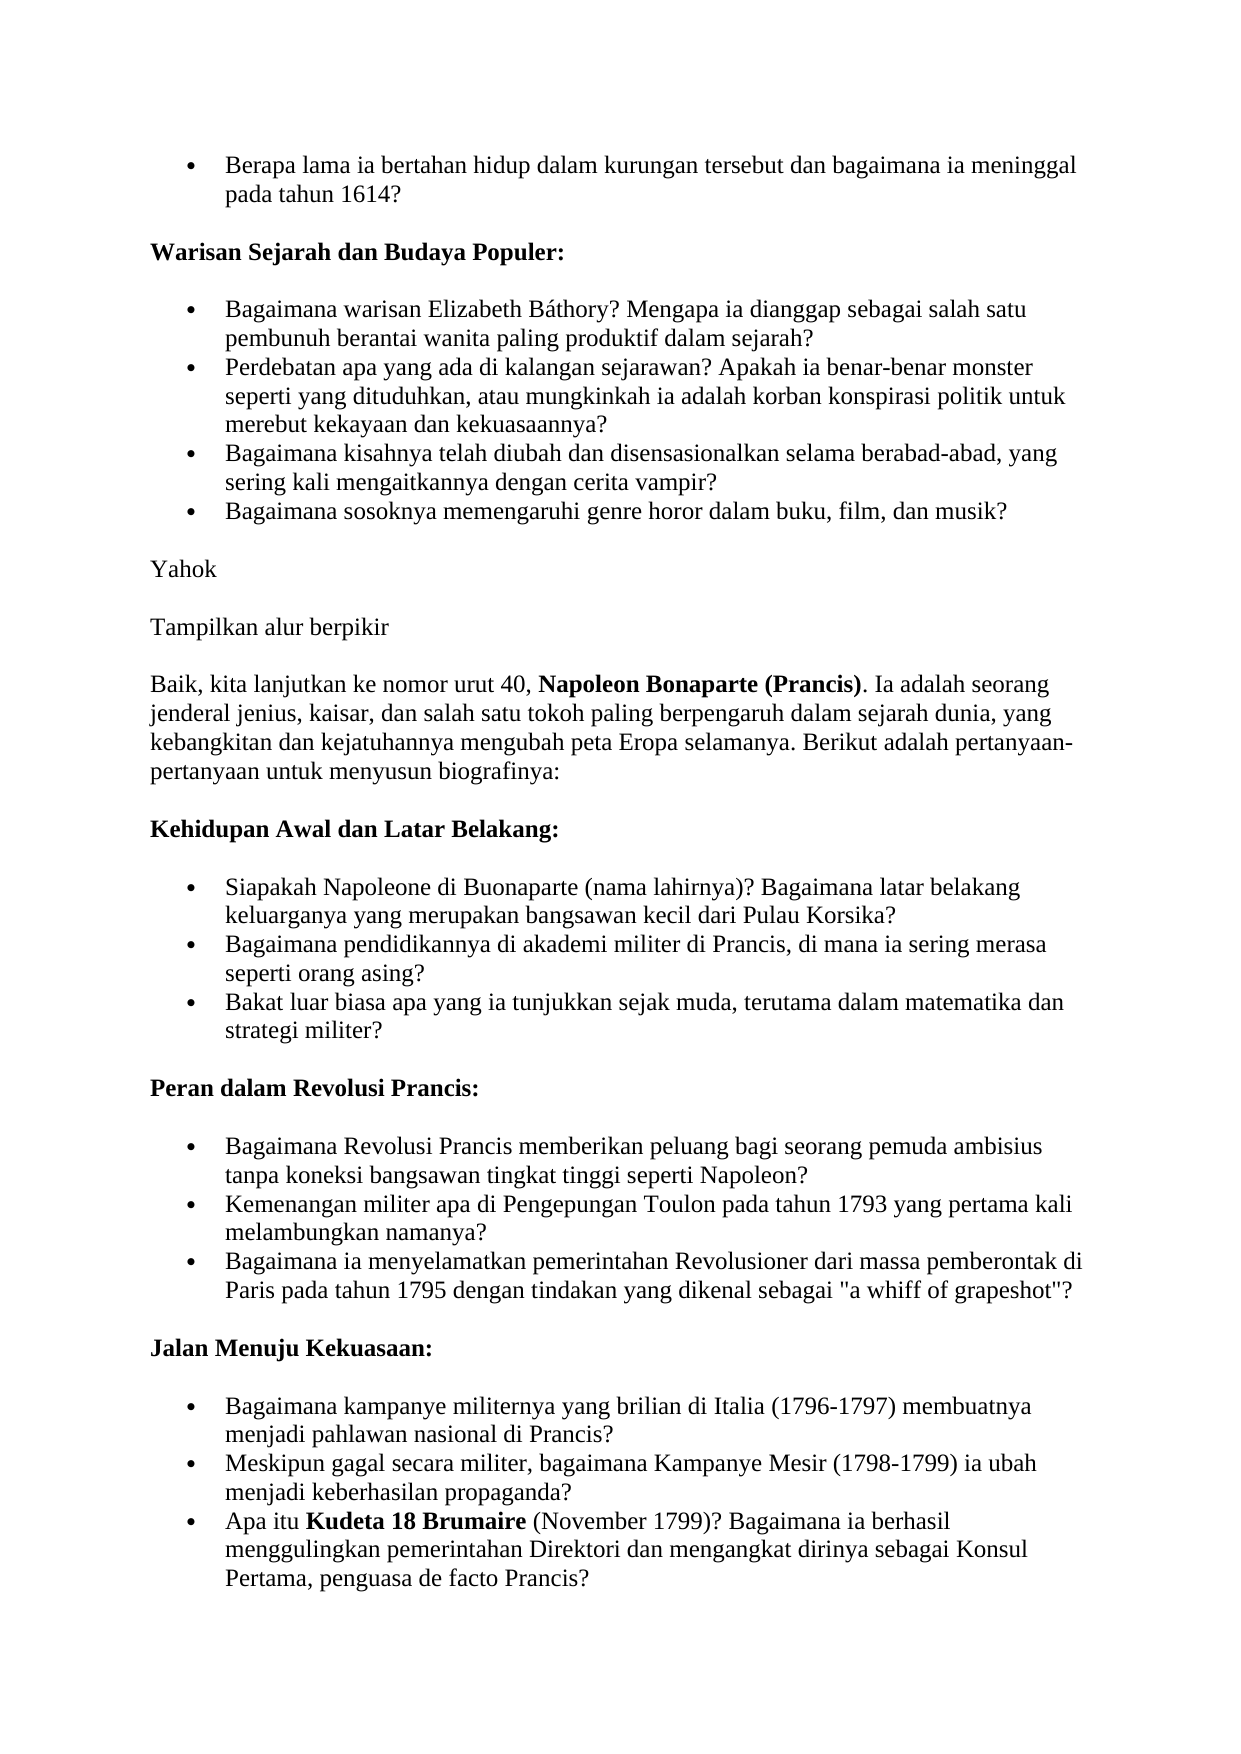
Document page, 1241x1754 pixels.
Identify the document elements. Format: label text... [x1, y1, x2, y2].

text Baik, kita lanjutkan ke nomor urut 40, Napoleon Bonaparte (Prancis). Ia adalah seorang jenderal jenius, kaisar, dan salah satu tokoh paling berpengaruh dalam sejarah dunia, yang kebangkitan dan kejatuhannya mengubah peta Eropa selamanya. Berikut adalah pertanyaan-pertanyaan untuk menyusun biografinya: [150, 669, 1090, 784]
list Apa itu Kudeta 18 Brumaire (November 1799)? Bagaimana ia berhasil menggulingkan pemerintahan Direktori dan mengangkat dirinya sebagai Konsul Pertama, penguasa de facto Prancis? [187, 1506, 1090, 1592]
list Bagaimana pendidikannya di akademi militer di Prancis, di mana ia sering merasa seperti orang asing? [187, 929, 1090, 987]
list Bagaimana kampanye militernya yang brilian di Italia (1796-1797) membuatnya menjadi pahlawan nasional di Prancis? [187, 1391, 1090, 1448]
text Kehidupan Awal dan Latar Belakang: [150, 814, 1090, 842]
list Meskipun gagal secara militer, bagaimana Kampanye Mesir (1798-1799) ia ubah menjadi keberhasilan propaganda? [187, 1448, 1090, 1506]
list Perdebatan apa yang ada di kalangan sejarawan? Apakah ia benar-benar monster seperti yang dituduhkan, atau mungkinkah ia adalah korban konspirasi politik untuk merebut kekayaan dan kekuasaannya? [187, 352, 1090, 438]
list Bagaimana warisan Elizabeth Báthory? Mengapa ia dianggap sebagai salah satu pembunuh berantai wanita paling produktif dalam sejarah? [187, 294, 1090, 352]
list Bakat luar biasa apa yang ia tunjukkan sejak muda, terutama dalam matematika dan strategi militer? [187, 987, 1090, 1044]
text Warisan Sejarah dan Budaya Populer: [150, 237, 1090, 265]
text Jalan Menuju Kekuasaan: [150, 1333, 1090, 1362]
text Tampilkan alur berpikir [150, 612, 1090, 640]
list Bagaimana ia menyelamatkan pemerintahan Revolusioner dari massa pemberontak di Paris pada tahun 1795 dengan tindakan yang dikenal sebagai "a whiff of grapeshot"? [187, 1246, 1090, 1304]
list Siapakah Napoleone di Buonaparte (nama lahirnya)? Bagaimana latar belakang keluarganya yang merupakan bangsawan kecil dari Pulau Korsika? [187, 872, 1090, 929]
list Kemenangan militer apa di Pengepungan Toulon pada tahun 1793 yang pertama kali melambungkan namanya? [187, 1189, 1090, 1246]
list Bagaimana sosoknya memengaruhi genre horor dalam buku, film, dan musik? [187, 496, 1090, 524]
list Berapa lama ia bertahan hidup dalam kurungan tersebut dan bagaimana ia meninggal pada tahun 1614? [187, 150, 1090, 207]
text Peran dalam Revolusi Prancis: [150, 1073, 1090, 1102]
text Yahok [150, 554, 1090, 582]
list Bagaimana Revolusi Prancis memberikan peluang bagi seorang pemuda ambisius tanpa koneksi bangsawan tingkat tinggi seperti Napoleon? [187, 1131, 1090, 1189]
list Bagaimana kisahnya telah diubah dan disensasionalkan selama berabad-abad, yang sering kali mengaitkannya dengan cerita vampir? [187, 438, 1090, 496]
